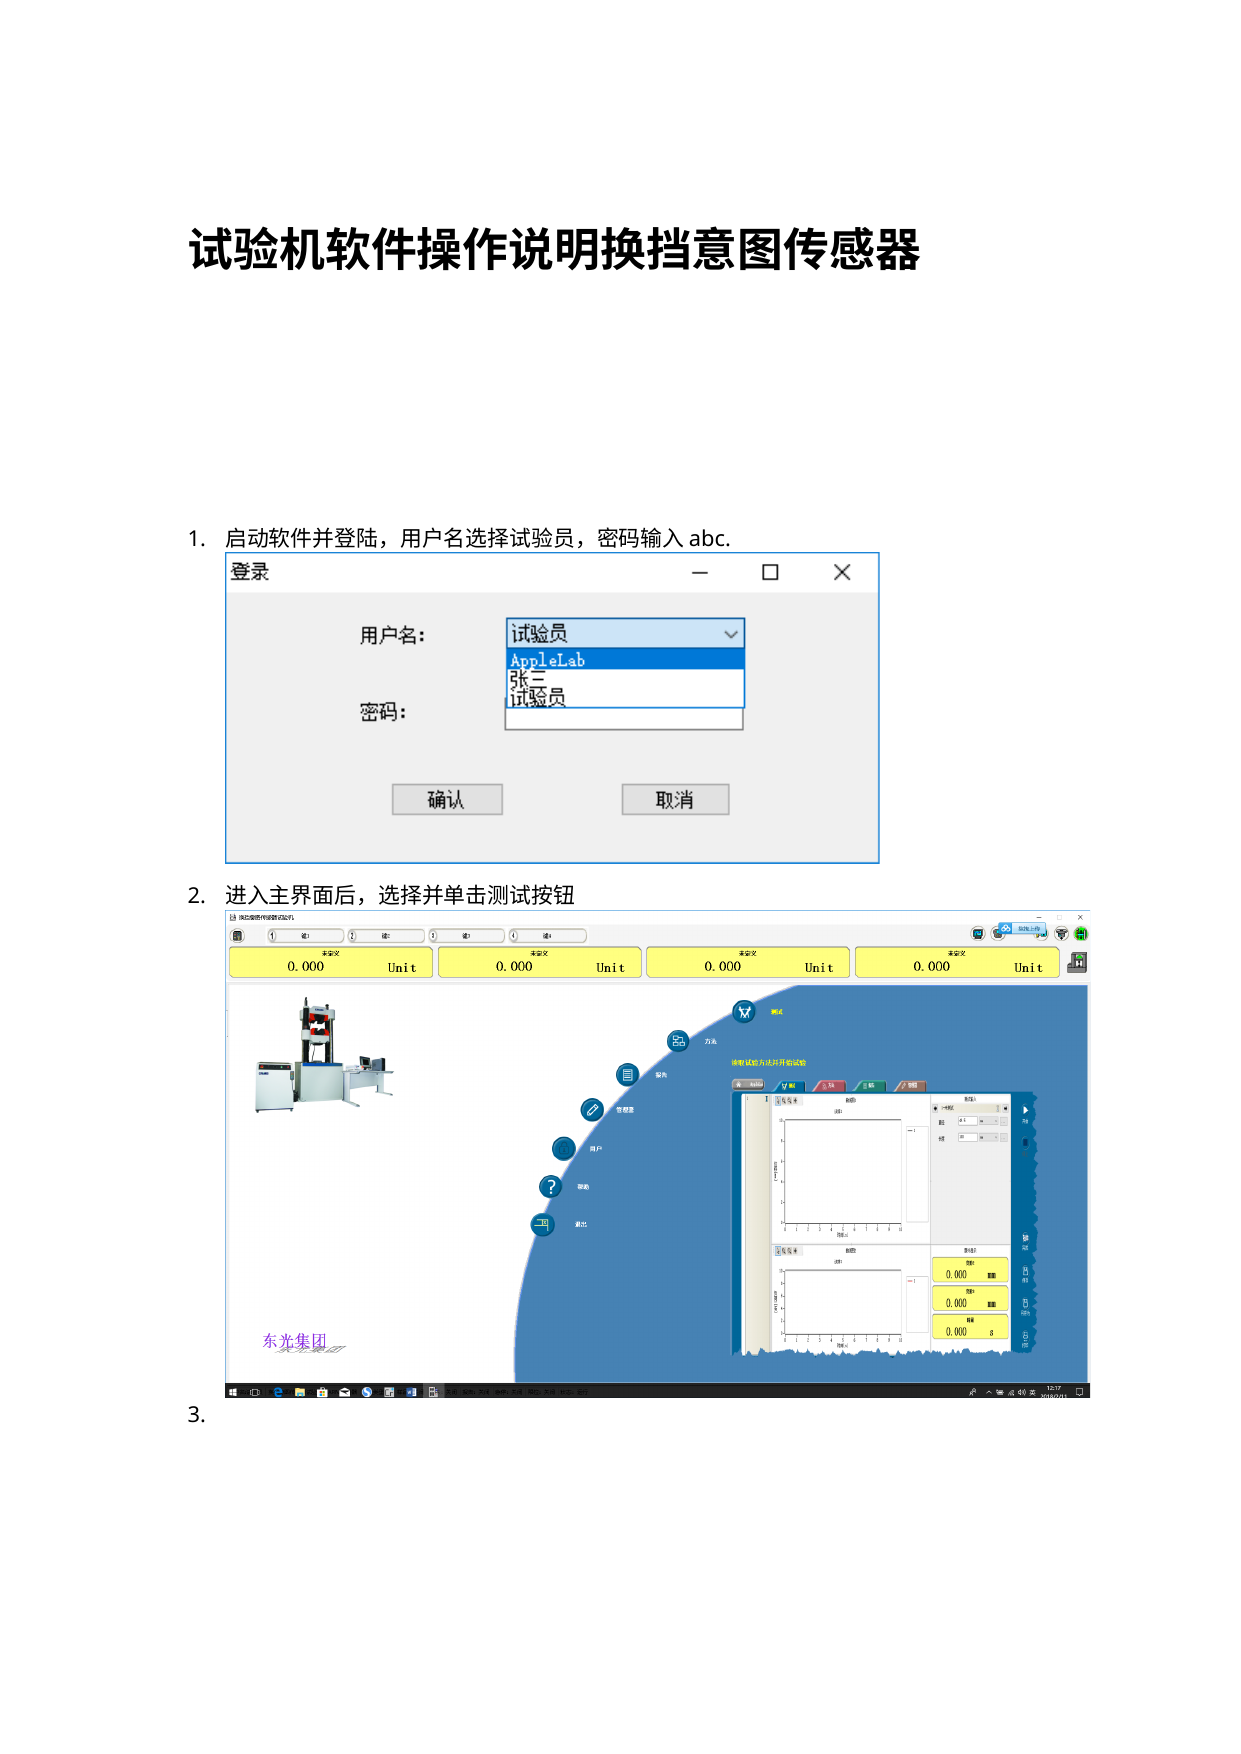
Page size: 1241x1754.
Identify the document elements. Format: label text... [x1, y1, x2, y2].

picture [225, 910, 1091, 1398]
list 进入主界面后，选择并单击测试按钮 [187, 878, 1053, 910]
list 启动软件并登陆，用户名选择试验员，密码输入abc. [187, 520, 1053, 553]
picture [225, 552, 880, 864]
subtitle 试验机软件操作说明换挡意图传感器 [187, 197, 1053, 295]
text 3. [187, 1398, 1053, 1430]
